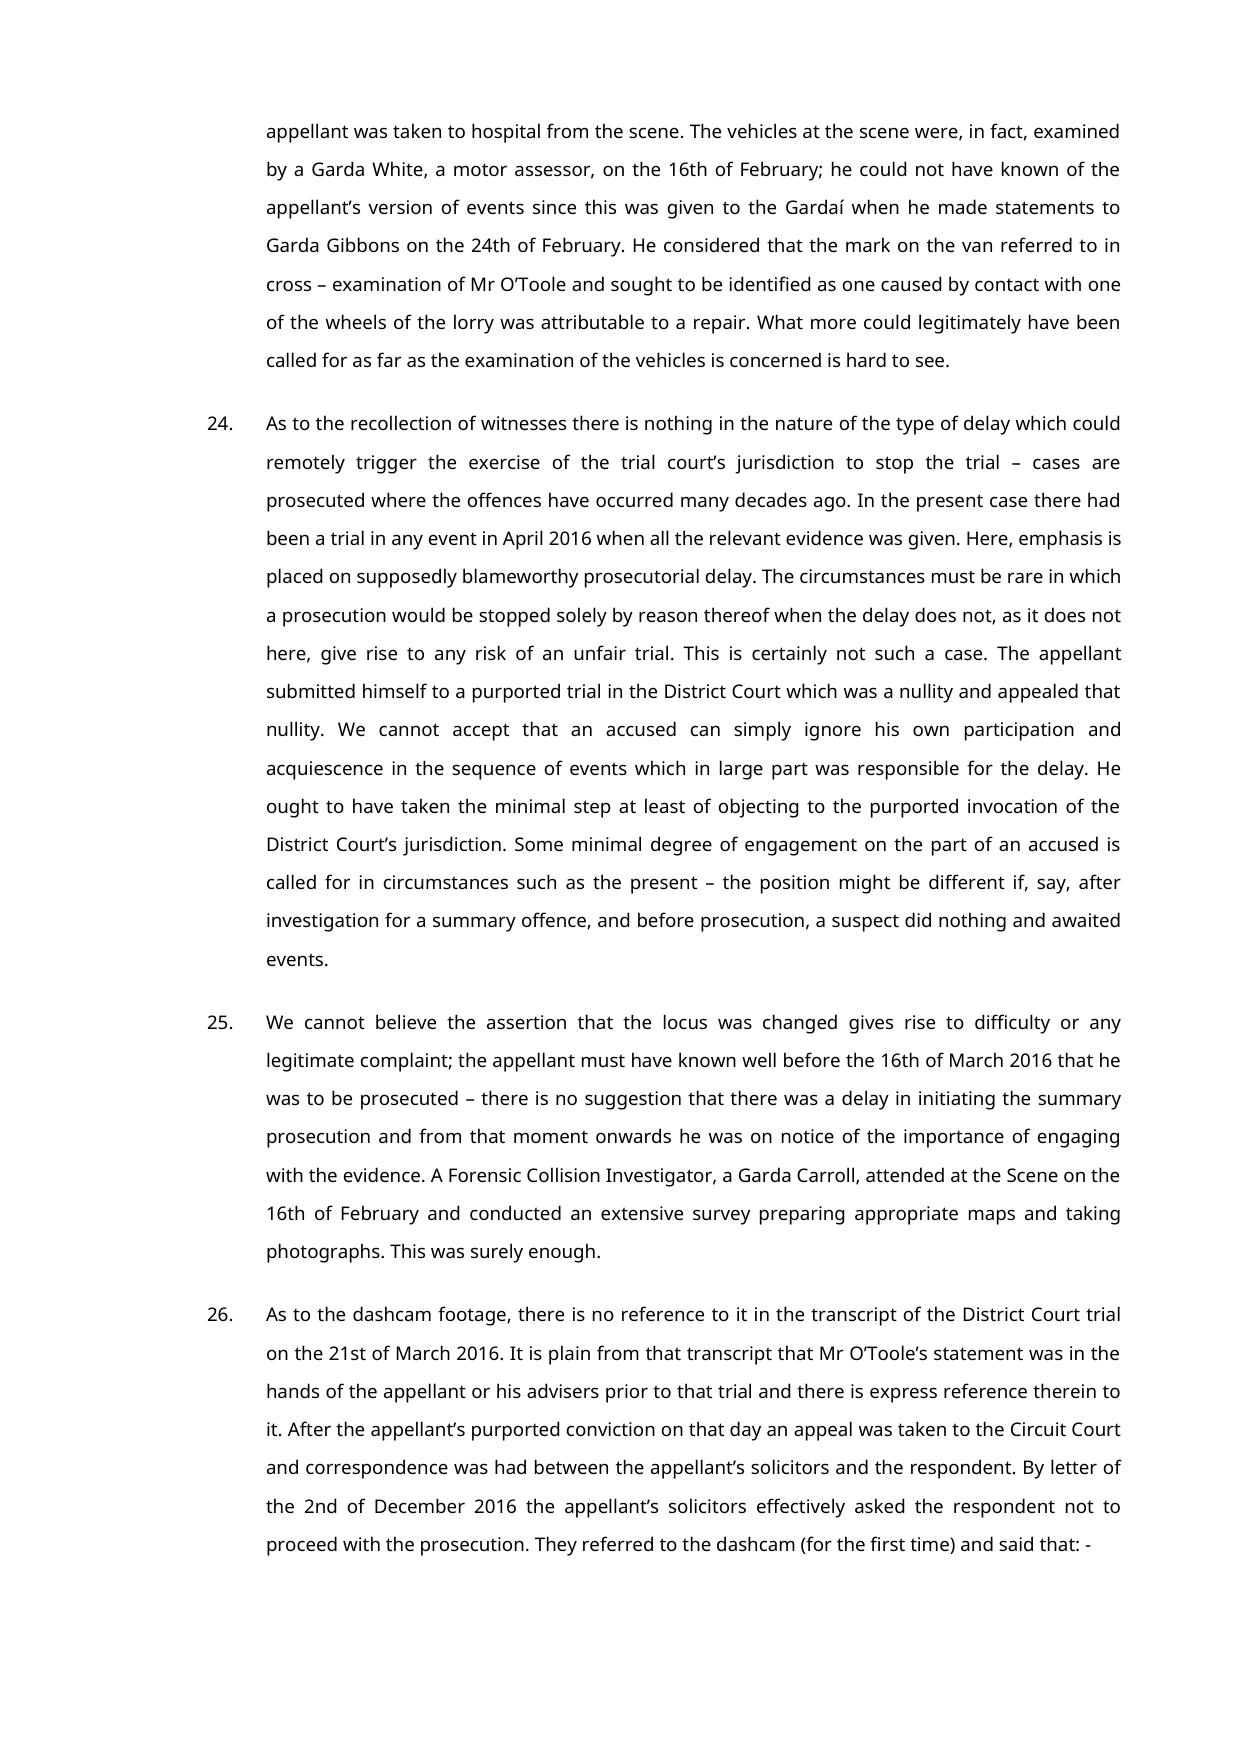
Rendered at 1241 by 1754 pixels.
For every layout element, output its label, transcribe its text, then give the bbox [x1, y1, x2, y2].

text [207, 118, 1122, 373]
text 26. As to the dashcam footage, there is no reference to it in the transcript of the District Court trial on the 21st of March 2016. It is plain from that transcript that Mr O’Toole’s statement was in the hands of the appellant or his advisers prior to that trial and there is express reference therein to it. After the appellant’s purported conviction on that day an appeal was taken to the Circuit Court and correspondence was had between the appellant’s solicitors and the respondent. By letter of the 2nd of December 2016 the appellant’s solicitors effectively asked the respondent not to proceed with the prosecution. They referred to the dashcam (for the first time) and said that: - [207, 1302, 1122, 1557]
text 24. As to the recollection of witnesses there is nothing in the nature of the type of delay which could remotely trigger the exercise of the trial court’s jurisdiction to stop the trial – cases are prosecuted where the offences have occurred many decades ago. In the present case there had been a trial in any event in April 2016 when all the relevant evidence was given. Here, emphasis is placed on supposedly blameworthy prosecutorial delay. The circumstances must be rare in which a prosecution would be stopped solely by reason thereof when the delay does not, as it does not here, give rise to any risk of an unfair trial. This is certainly not such a case. The appellant submitted himself to a purported trial in the District Court which was a nullity and appealed that nullity. We cannot accept that an accused can simply ignore his own participation and acquiescence in the sequence of events which in large part was responsible for the delay. He ought to have taken the minimal step at least of objecting to the purported invocation of the District Court’s jurisdiction. Some minimal degree of engagement on the part of an accused is called for in circumstances such as the present – the position might be different if, say, after investigation for a summary offence, and before prosecution, a suspect did nothing and awaited events. [207, 411, 1122, 971]
text 25. We cannot believe the assertion that the locus was changed gives rise to difficulty or any legitimate complaint; the appellant must have known well before the 16th of March 2016 that he was to be prosecuted – there is no suggestion that there was a delay in initiating the summary prosecution and from that moment onwards he was on notice of the importance of engaging with the evidence. A Forensic Collision Investigator, a Garda Carroll, attended at the Scene on the 16th of February and conducted an extensive survey preparing appropriate maps and taking photographs. This was surely enough. [207, 1009, 1122, 1264]
